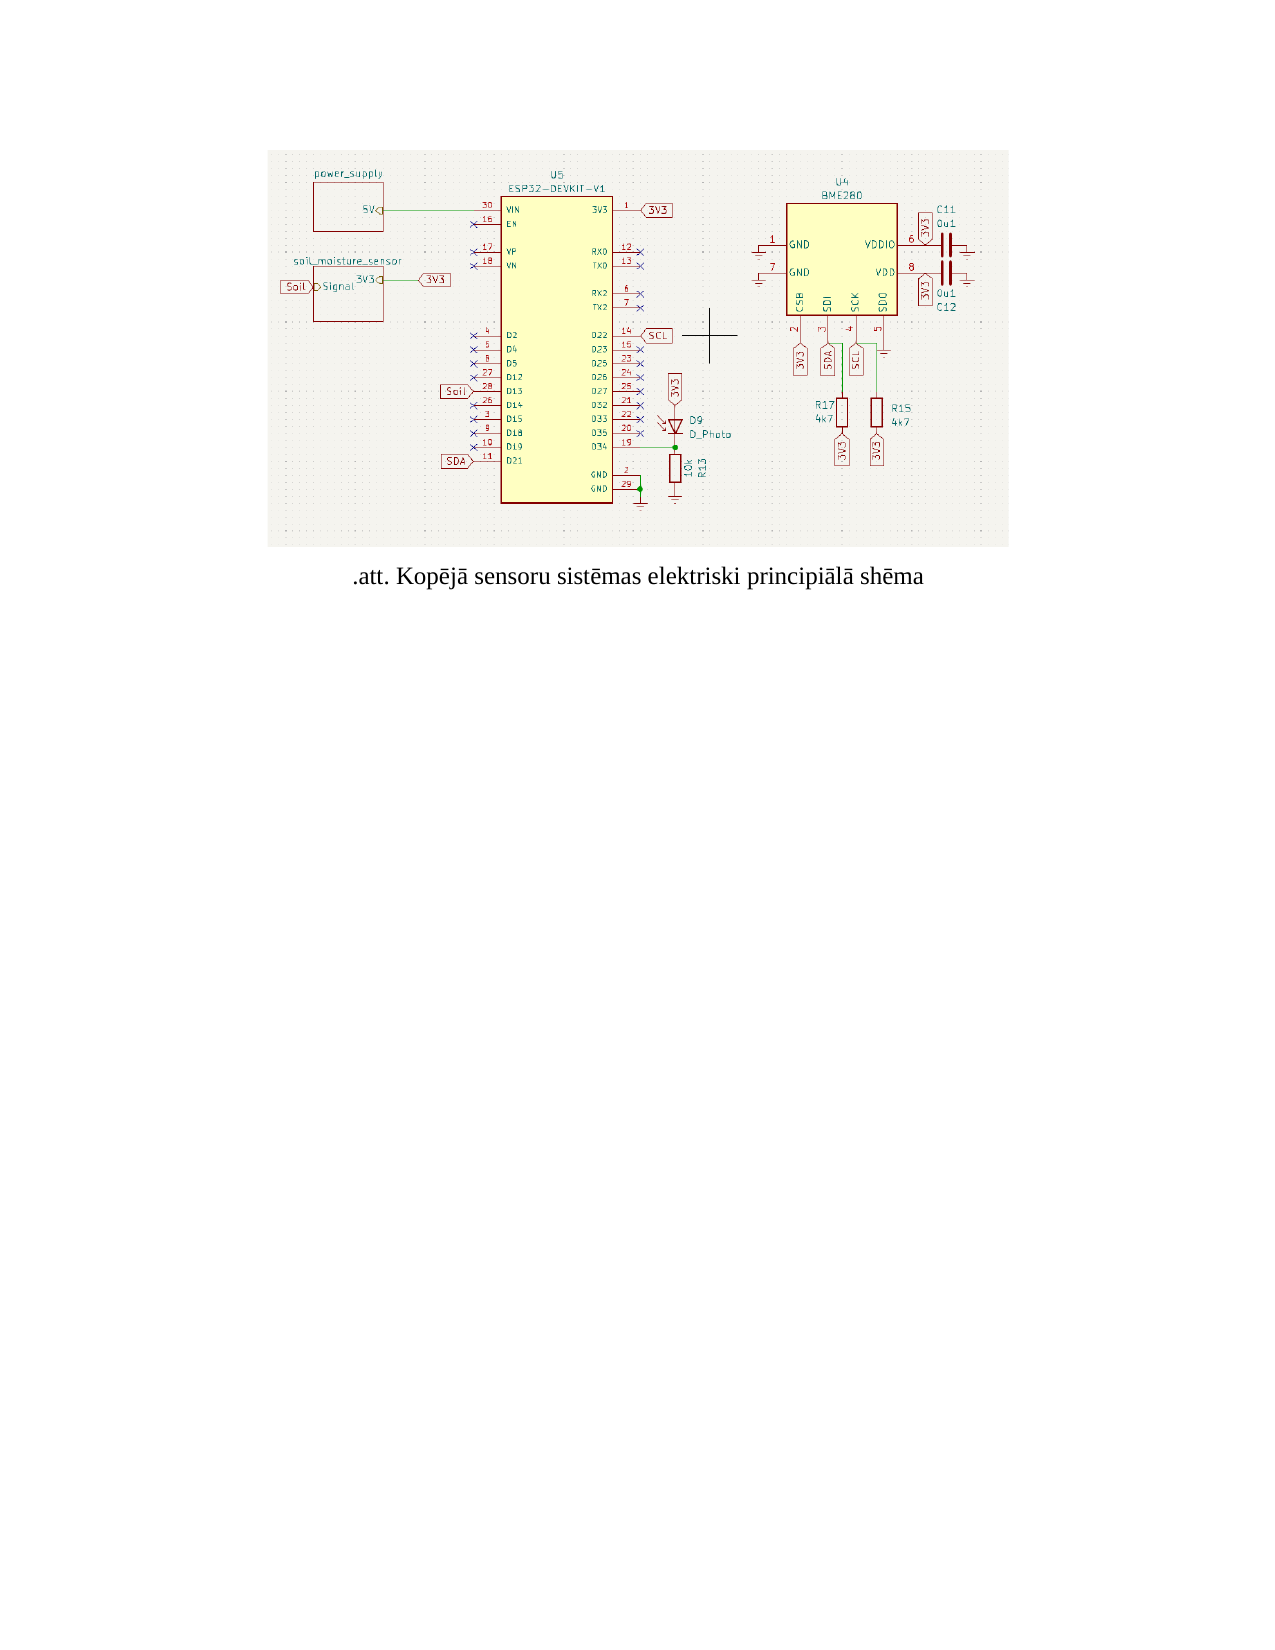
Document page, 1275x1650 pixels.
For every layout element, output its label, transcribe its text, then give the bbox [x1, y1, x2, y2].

picture [267, 150, 1009, 547]
text .att. Kopējā sensoru sistēmas elektriski principiālā shēma [151, 561, 1125, 590]
